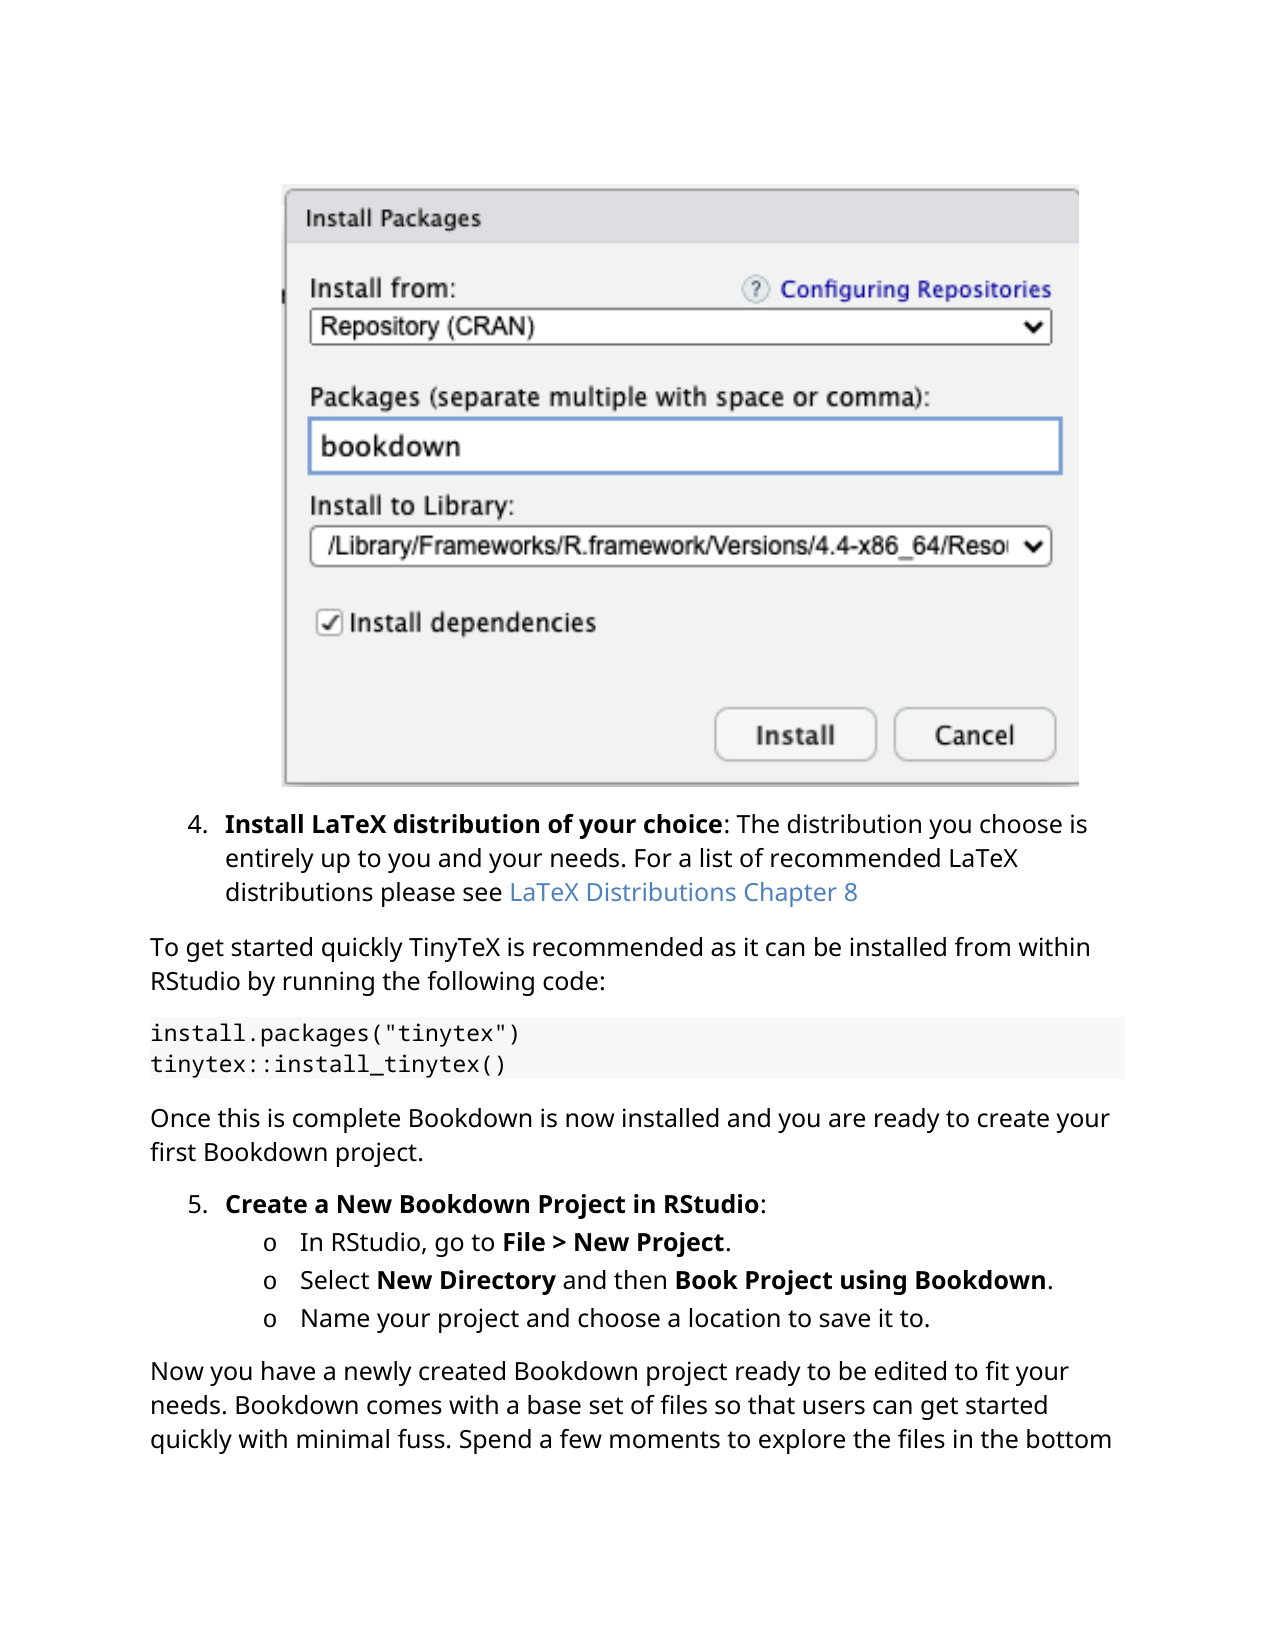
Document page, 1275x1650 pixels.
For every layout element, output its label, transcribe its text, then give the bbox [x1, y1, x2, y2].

text Once this is complete Bookdown is now installed and you are ready to create your first Bookdown project. [150, 1100, 1125, 1168]
list Select New Directory and then Book Project using Bookdown. [262, 1263, 1125, 1297]
list Name your project and choose a location to save it to. [262, 1301, 1125, 1335]
list Create a New Bookdown Project in RStudio: [187, 1187, 1125, 1221]
text To get started quickly TinyTeX is recommended as it can be installed from within RStudio by running the following code: [150, 930, 1125, 998]
picture [281, 184, 1080, 787]
list Install LaTeX distribution of your choice: The distribution you choose is entirely up to you and your needs. For a list of recommended LaTeX distributions please see LaTeX Distributions Chapter 8 [187, 807, 1125, 909]
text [150, 1354, 1125, 1456]
list In RStudio, go to File > New Project. [262, 1225, 1125, 1259]
text install.packages("tinytex") tinytex::install_tinytex() [150, 1017, 1125, 1079]
